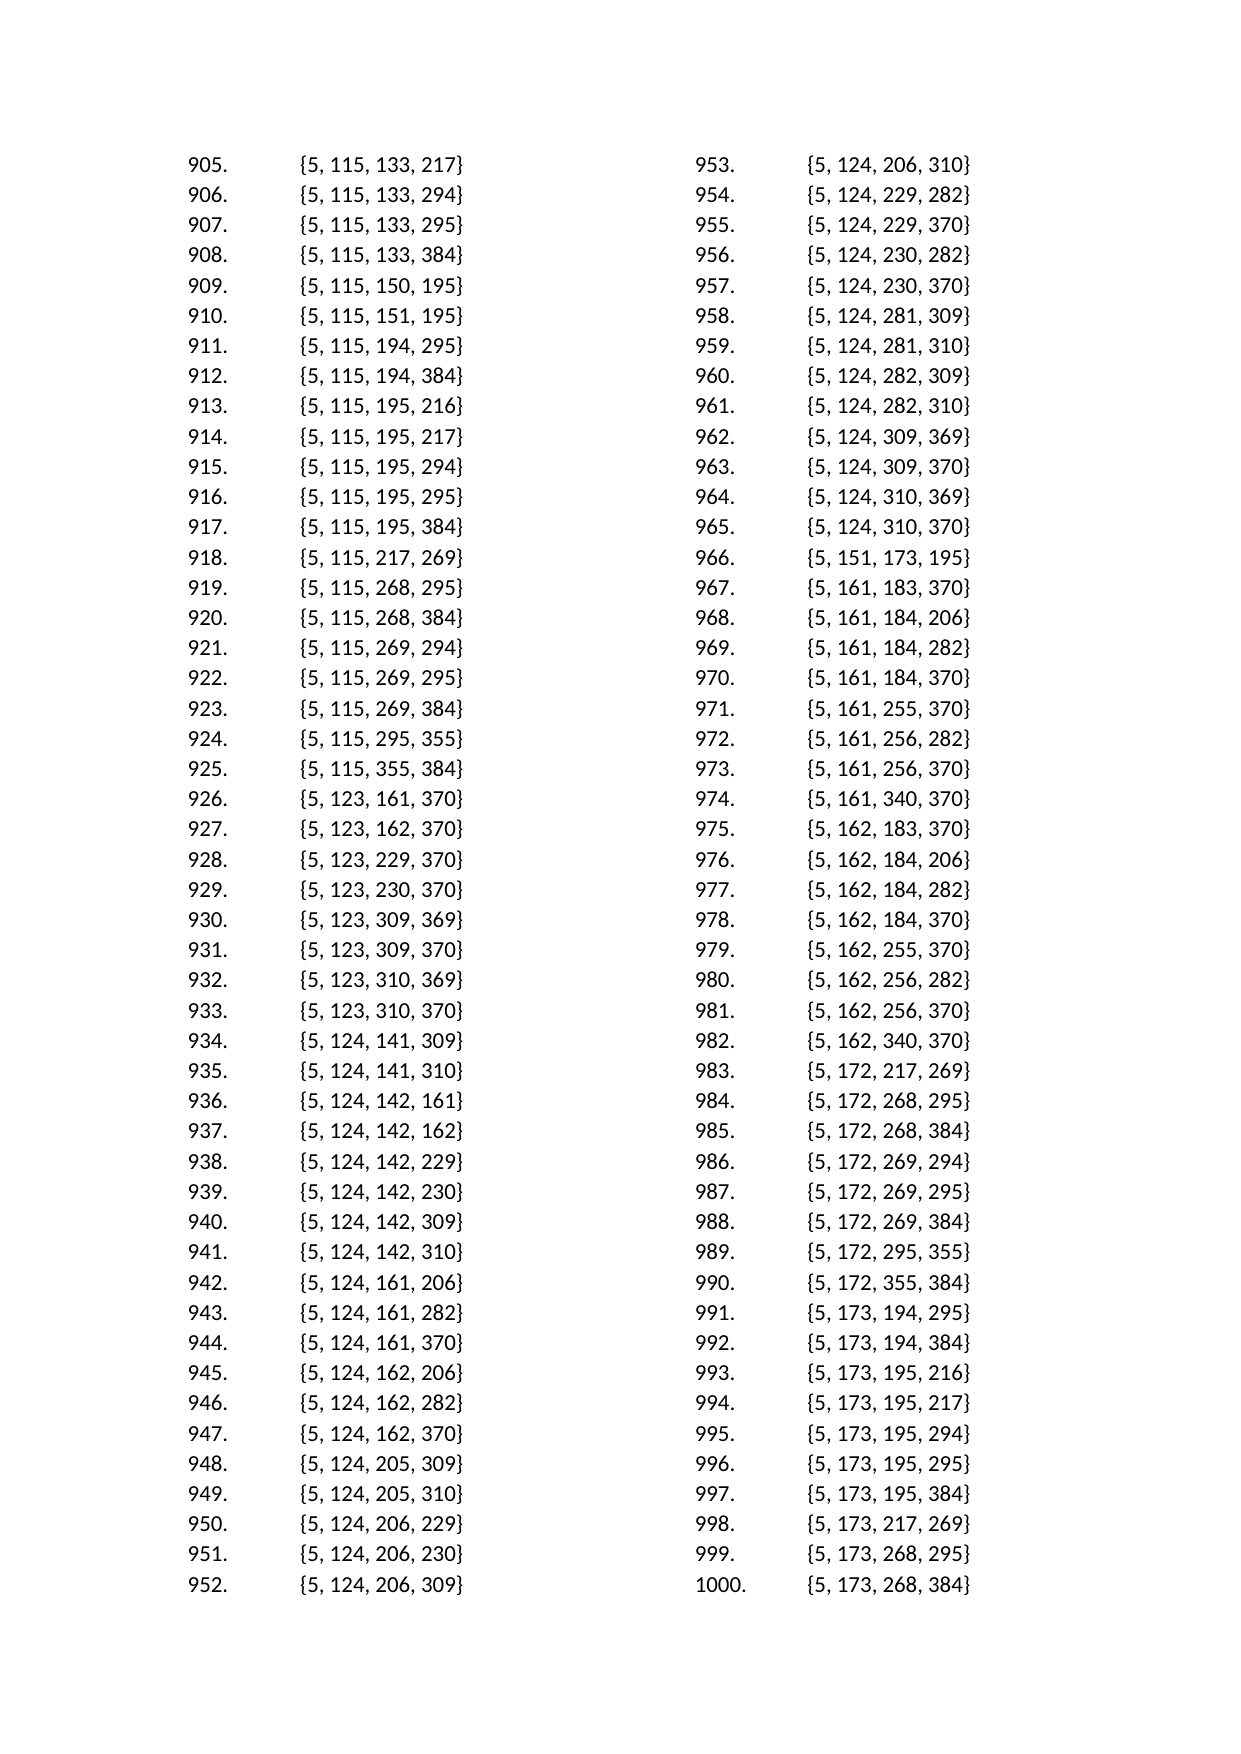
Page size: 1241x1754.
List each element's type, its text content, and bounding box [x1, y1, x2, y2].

list {5, 161, 256, 282} [694, 724, 1090, 752]
list {5, 115, 133, 217} [187, 150, 583, 178]
list {5, 124, 205, 309} [187, 1449, 583, 1477]
list {5, 123, 309, 369} [187, 905, 583, 933]
list {5, 172, 269, 384} [694, 1207, 1090, 1235]
list {5, 123, 309, 370} [187, 935, 583, 963]
list {5, 161, 255, 370} [694, 694, 1090, 722]
list {5, 172, 269, 295} [694, 1177, 1090, 1205]
list {5, 124, 141, 309} [187, 1026, 583, 1054]
list {5, 173, 195, 294} [694, 1419, 1090, 1447]
list {5, 161, 340, 370} [694, 784, 1090, 812]
list {5, 173, 194, 384} [694, 1328, 1090, 1356]
list {5, 173, 195, 295} [694, 1449, 1090, 1477]
list {5, 161, 184, 282} [694, 633, 1090, 661]
list {5, 124, 230, 282} [694, 241, 1090, 269]
list {5, 115, 194, 384} [187, 361, 583, 389]
list {5, 115, 133, 384} [187, 241, 583, 269]
list {5, 124, 162, 370} [187, 1419, 583, 1447]
list {5, 173, 268, 295} [694, 1539, 1090, 1568]
list {5, 124, 230, 370} [694, 271, 1090, 299]
list {5, 151, 173, 195} [694, 543, 1090, 571]
list {5, 123, 310, 369} [187, 966, 583, 994]
list {5, 124, 309, 369} [694, 422, 1090, 450]
list {5, 115, 269, 384} [187, 694, 583, 722]
list {5, 172, 355, 384} [694, 1268, 1090, 1296]
list {5, 124, 142, 230} [187, 1177, 583, 1205]
list {5, 124, 282, 309} [694, 361, 1090, 389]
list {5, 123, 162, 370} [187, 814, 583, 843]
list {5, 115, 195, 294} [187, 452, 583, 480]
list {5, 123, 229, 370} [187, 845, 583, 873]
list {5, 115, 195, 216} [187, 392, 583, 420]
list {5, 115, 268, 295} [187, 573, 583, 601]
list {5, 162, 184, 206} [694, 845, 1090, 873]
list {5, 115, 269, 294} [187, 633, 583, 661]
list {5, 115, 268, 384} [187, 603, 583, 631]
list {5, 172, 217, 269} [694, 1056, 1090, 1084]
list {5, 162, 256, 370} [694, 996, 1090, 1024]
list {5, 124, 309, 370} [694, 452, 1090, 480]
list {5, 124, 142, 161} [187, 1086, 583, 1114]
list {5, 172, 268, 384} [694, 1117, 1090, 1145]
list {5, 162, 340, 370} [694, 1026, 1090, 1054]
list {5, 115, 133, 294} [187, 180, 583, 208]
list {5, 124, 206, 310} [694, 150, 1090, 178]
list {5, 124, 161, 370} [187, 1328, 583, 1356]
list {5, 172, 268, 295} [694, 1086, 1090, 1114]
list {5, 124, 205, 310} [187, 1479, 583, 1507]
list {5, 161, 184, 206} [694, 603, 1090, 631]
list {5, 124, 161, 206} [187, 1268, 583, 1296]
list {5, 162, 255, 370} [694, 935, 1090, 963]
list {5, 173, 195, 384} [694, 1479, 1090, 1507]
list {5, 123, 310, 370} [187, 996, 583, 1024]
list {5, 173, 217, 269} [694, 1509, 1090, 1537]
list {5, 115, 195, 217} [187, 422, 583, 450]
list {5, 115, 295, 355} [187, 724, 583, 752]
list {5, 124, 206, 229} [187, 1509, 583, 1537]
list {5, 124, 310, 369} [694, 482, 1090, 510]
list {5, 123, 161, 370} [187, 784, 583, 812]
list {5, 124, 282, 310} [694, 392, 1090, 420]
list {5, 124, 162, 282} [187, 1388, 583, 1417]
list {5, 115, 150, 195} [187, 271, 583, 299]
list {5, 161, 256, 370} [694, 754, 1090, 782]
list {5, 115, 269, 295} [187, 663, 583, 692]
list {5, 124, 206, 309} [187, 1570, 583, 1598]
list {5, 124, 281, 309} [694, 301, 1090, 329]
list {5, 162, 184, 370} [694, 905, 1090, 933]
list {5, 173, 195, 216} [694, 1358, 1090, 1386]
list {5, 162, 183, 370} [694, 814, 1090, 843]
list {5, 162, 256, 282} [694, 966, 1090, 994]
list {5, 173, 194, 295} [694, 1298, 1090, 1326]
list {5, 124, 142, 309} [187, 1207, 583, 1235]
list {5, 115, 194, 295} [187, 331, 583, 359]
list {5, 161, 184, 370} [694, 663, 1090, 692]
list {5, 124, 310, 370} [694, 512, 1090, 541]
list {5, 124, 229, 370} [694, 210, 1090, 238]
list {5, 124, 161, 282} [187, 1298, 583, 1326]
list {5, 124, 206, 230} [187, 1539, 583, 1568]
list {5, 115, 151, 195} [187, 301, 583, 329]
list {5, 115, 355, 384} [187, 754, 583, 782]
list {5, 123, 230, 370} [187, 875, 583, 903]
list {5, 124, 229, 282} [694, 180, 1090, 208]
list {5, 124, 281, 310} [694, 331, 1090, 359]
list {5, 172, 295, 355} [694, 1237, 1090, 1266]
list {5, 172, 269, 294} [694, 1147, 1090, 1175]
list {5, 124, 142, 162} [187, 1117, 583, 1145]
list {5, 115, 195, 384} [187, 512, 583, 541]
list {5, 124, 141, 310} [187, 1056, 583, 1084]
list {5, 124, 142, 310} [187, 1237, 583, 1266]
list {5, 115, 195, 295} [187, 482, 583, 510]
list {5, 161, 183, 370} [694, 573, 1090, 601]
list {5, 115, 133, 295} [187, 210, 583, 238]
list {5, 173, 195, 217} [694, 1388, 1090, 1417]
list {5, 115, 217, 269} [187, 543, 583, 571]
list {5, 173, 268, 384} [694, 1570, 1090, 1598]
list {5, 162, 184, 282} [694, 875, 1090, 903]
list {5, 124, 162, 206} [187, 1358, 583, 1386]
list {5, 124, 142, 229} [187, 1147, 583, 1175]
